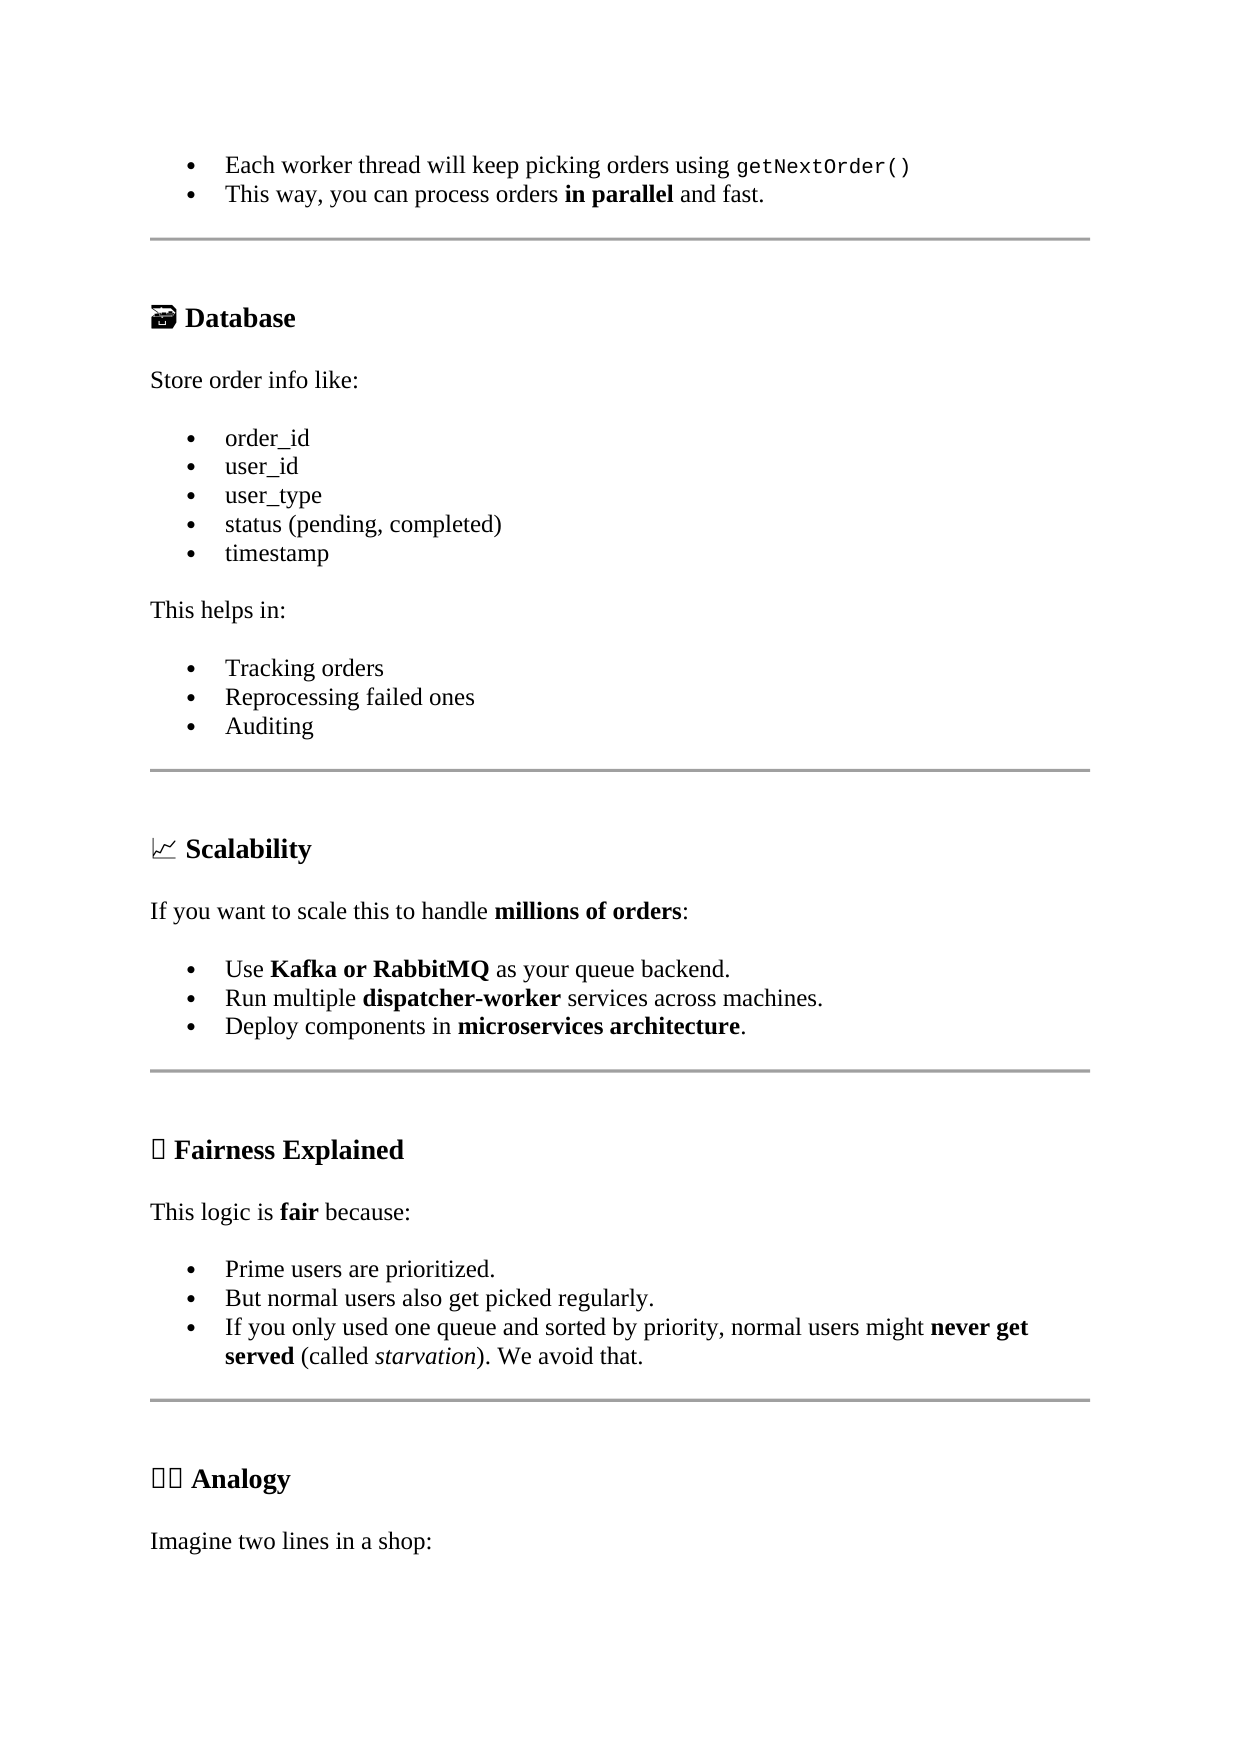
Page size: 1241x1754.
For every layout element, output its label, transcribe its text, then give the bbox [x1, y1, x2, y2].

list Auditing [187, 711, 1090, 740]
text ✅ Fairness Explained [150, 1129, 1090, 1167]
text If you want to scale this to handle millions of orders: [150, 896, 1090, 925]
list But normal users also get picked regularly. [187, 1283, 1090, 1312]
list user_type [187, 480, 1090, 509]
list Deploy components in microservices architecture. [187, 1011, 1090, 1040]
list Each worker thread will keep picking orders using getNextOrder() [187, 150, 1090, 179]
text 🗃️ Database [150, 297, 1090, 336]
list This way, you can process orders in parallel and fast. [187, 179, 1090, 208]
list order_id [187, 423, 1090, 451]
text This helps in: [150, 596, 1090, 624]
text 👨‍🏫 Analogy [150, 1458, 1090, 1497]
text This logic is fair because: [150, 1197, 1090, 1225]
list Run multiple dispatcher-worker services across machines. [187, 983, 1090, 1011]
text Imagine two lines in a shop: [150, 1526, 1090, 1554]
list Prime users are prioritized. [187, 1254, 1090, 1283]
text 📈 Scalability [150, 828, 1090, 867]
text Store order info like: [150, 365, 1090, 393]
list Use Kafka or RabbitMQ as your queue backend. [187, 954, 1090, 983]
list user_id [187, 451, 1090, 480]
list If you only used one queue and sorted by priority, normal users might never get served (called starvation). We avoid that. [187, 1312, 1090, 1369]
list status (pending, completed) [187, 509, 1090, 538]
list Tracking orders [187, 653, 1090, 682]
list timestamp [187, 538, 1090, 566]
list Reprocessing failed ones [187, 682, 1090, 711]
